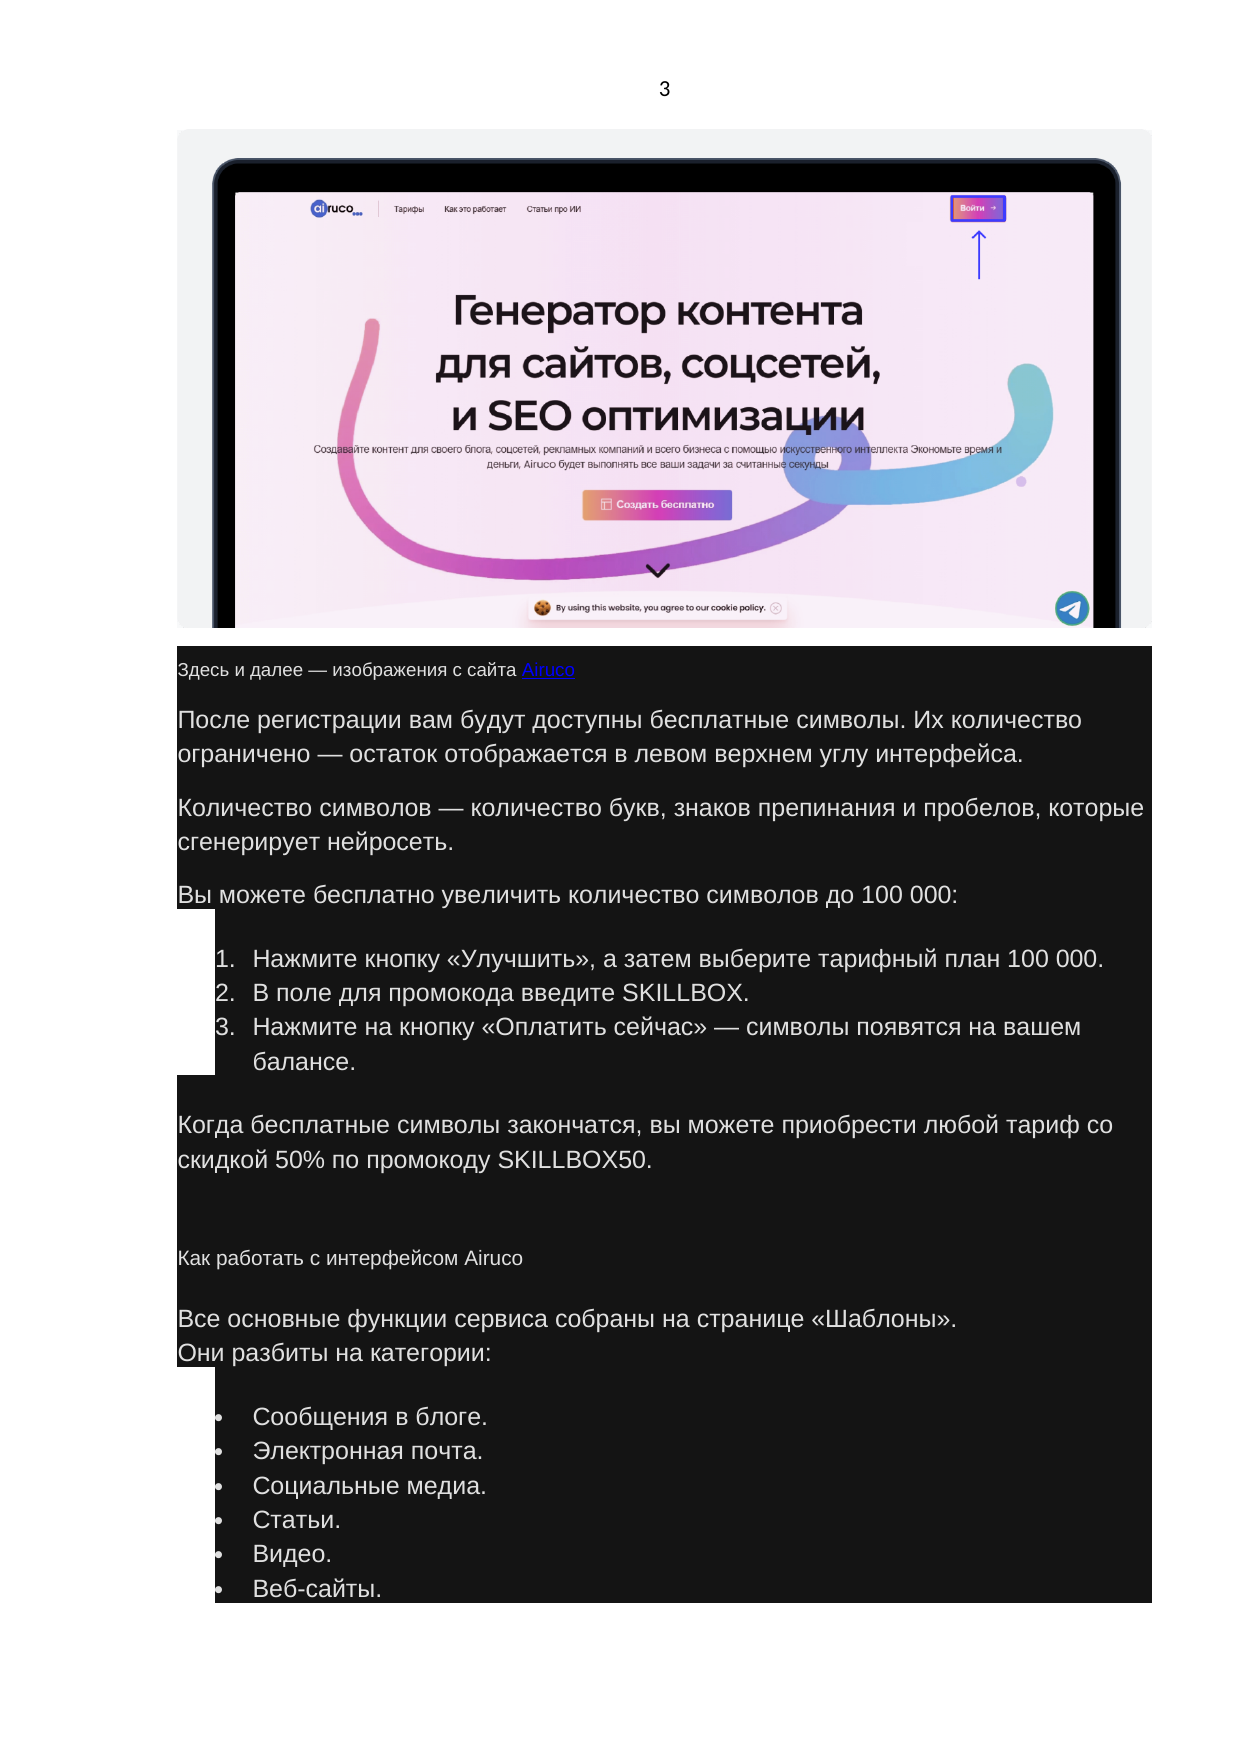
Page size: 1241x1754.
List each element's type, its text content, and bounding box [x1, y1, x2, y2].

text Вы можете бесплатно увеличить количество символов до 100 000: [177, 874, 1152, 909]
list Статьи. [215, 1499, 1152, 1534]
text Здесь и далее — изображения с сайта Airuco [177, 646, 1152, 681]
list В поле для промокода введите SKILLBOX. [215, 972, 1152, 1007]
list Сообщения в блоге. [215, 1396, 1152, 1431]
picture [177, 129, 1152, 628]
list Веб-сайты. [215, 1568, 1152, 1603]
list Нажмите кнопку «Улучшить», а затем выберите тарифный план 100 000. [215, 938, 1152, 972]
text Количество символов — количество букв, знаков препинания и пробелов, которые сгенерирует нейросеть. [177, 787, 1152, 856]
text Как работать с интерфейсом Airuco [177, 1245, 1152, 1269]
text Все основные функции сервиса собраны на странице «Шаблоны». Они разбиты на категории: [177, 1298, 1152, 1367]
list Электронная почта. [215, 1431, 1152, 1465]
text Когда бесплатные символы закончатся, вы можете приобрести любой тариф со скидкой 50% по промокоду SKILLBOX50. [177, 1105, 1152, 1173]
list Социальные медиа. [215, 1465, 1152, 1499]
text После регистрации вам будут доступны бесплатные символы. Их количество ограничено — остаток отображается в левом верхнем углу интерфейса. [177, 699, 1152, 768]
list Нажмите на кнопку «Оплатить сейчас» — символы появятся на вашем балансе. [215, 1007, 1152, 1076]
list Видео. [215, 1534, 1152, 1568]
